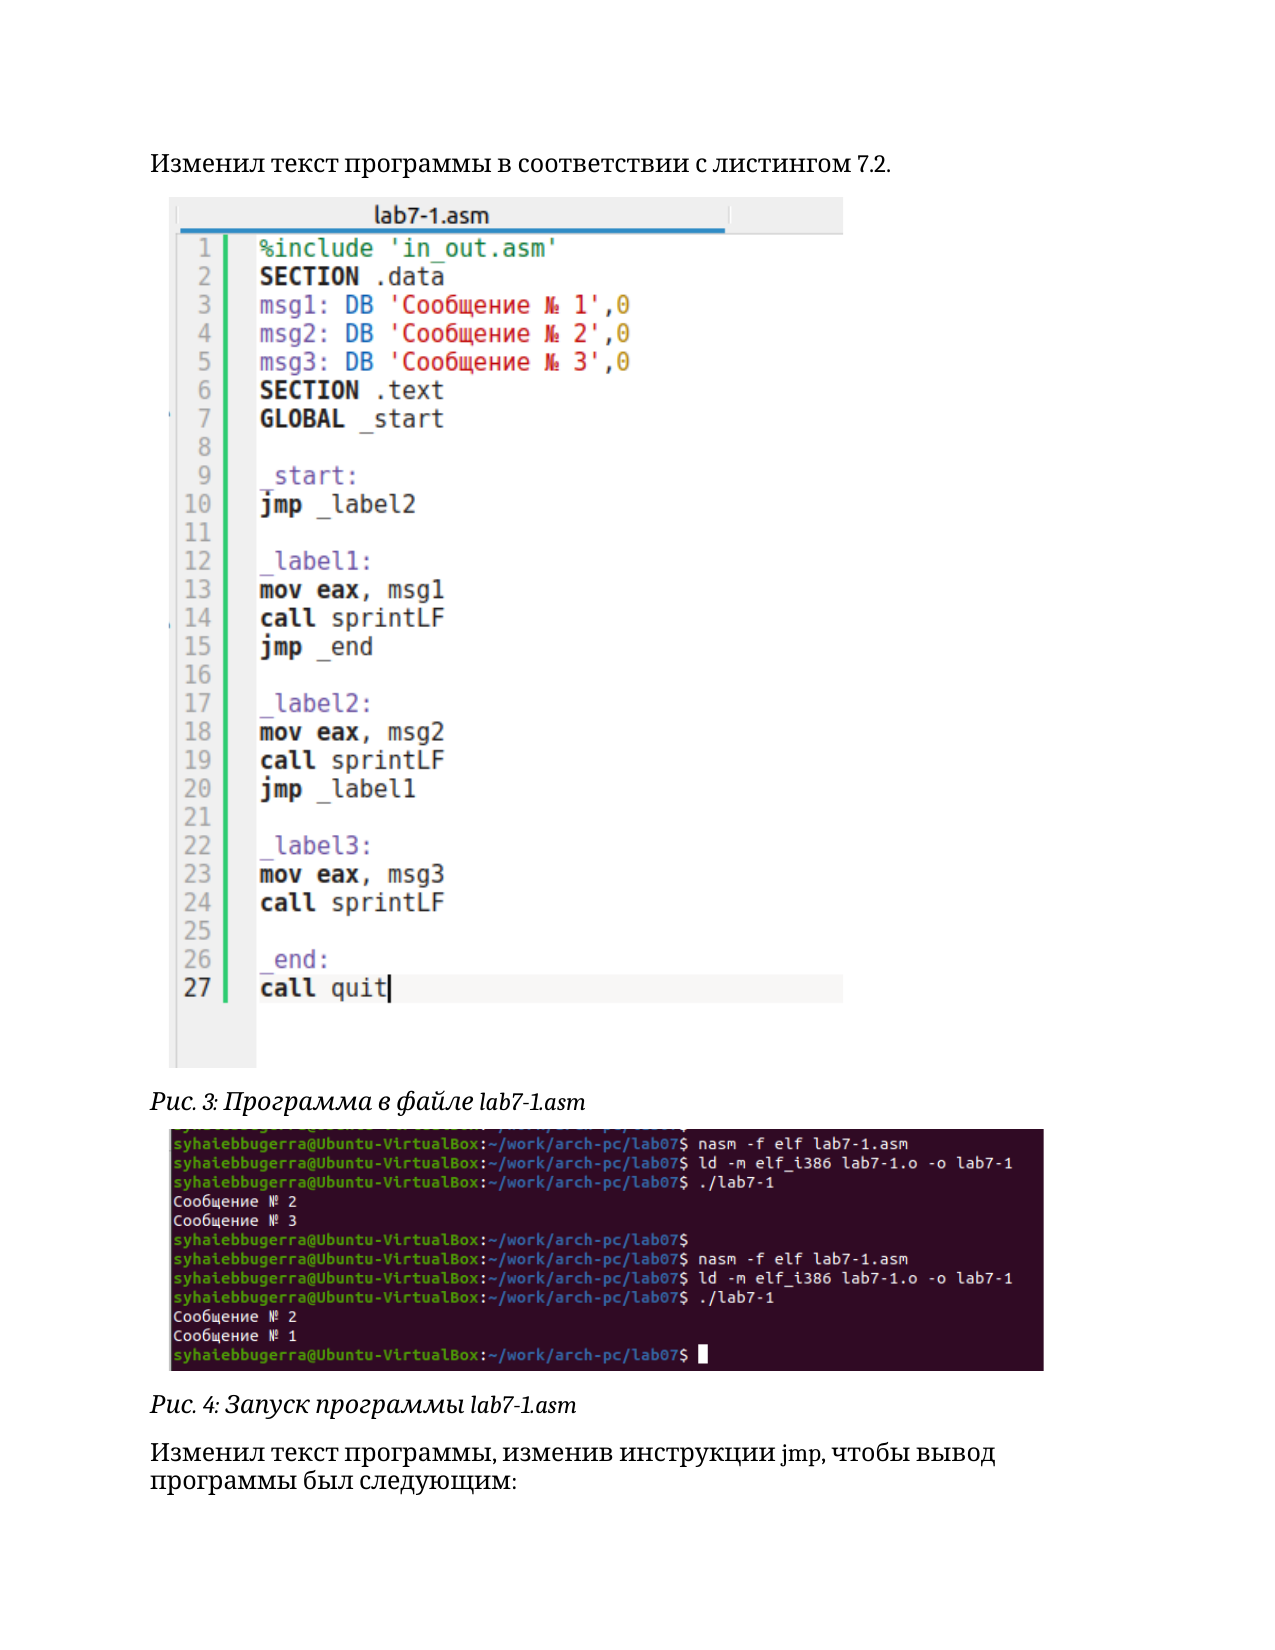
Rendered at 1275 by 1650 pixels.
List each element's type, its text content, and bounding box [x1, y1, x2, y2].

text Рис. 4: Запуск программы lab7-1.asm [150, 1391, 1125, 1420]
picture [168, 1129, 1044, 1371]
text Изменил текст программы в соответствии с листингом 7.2. [150, 150, 1125, 179]
picture [168, 197, 844, 1068]
text Рис. 3: Программа в файле lab7-1.asm [150, 1088, 1125, 1117]
text Изменил текст программы, изменив инструкции jmp, чтобы вывод программы был следующим: [150, 1438, 1125, 1496]
